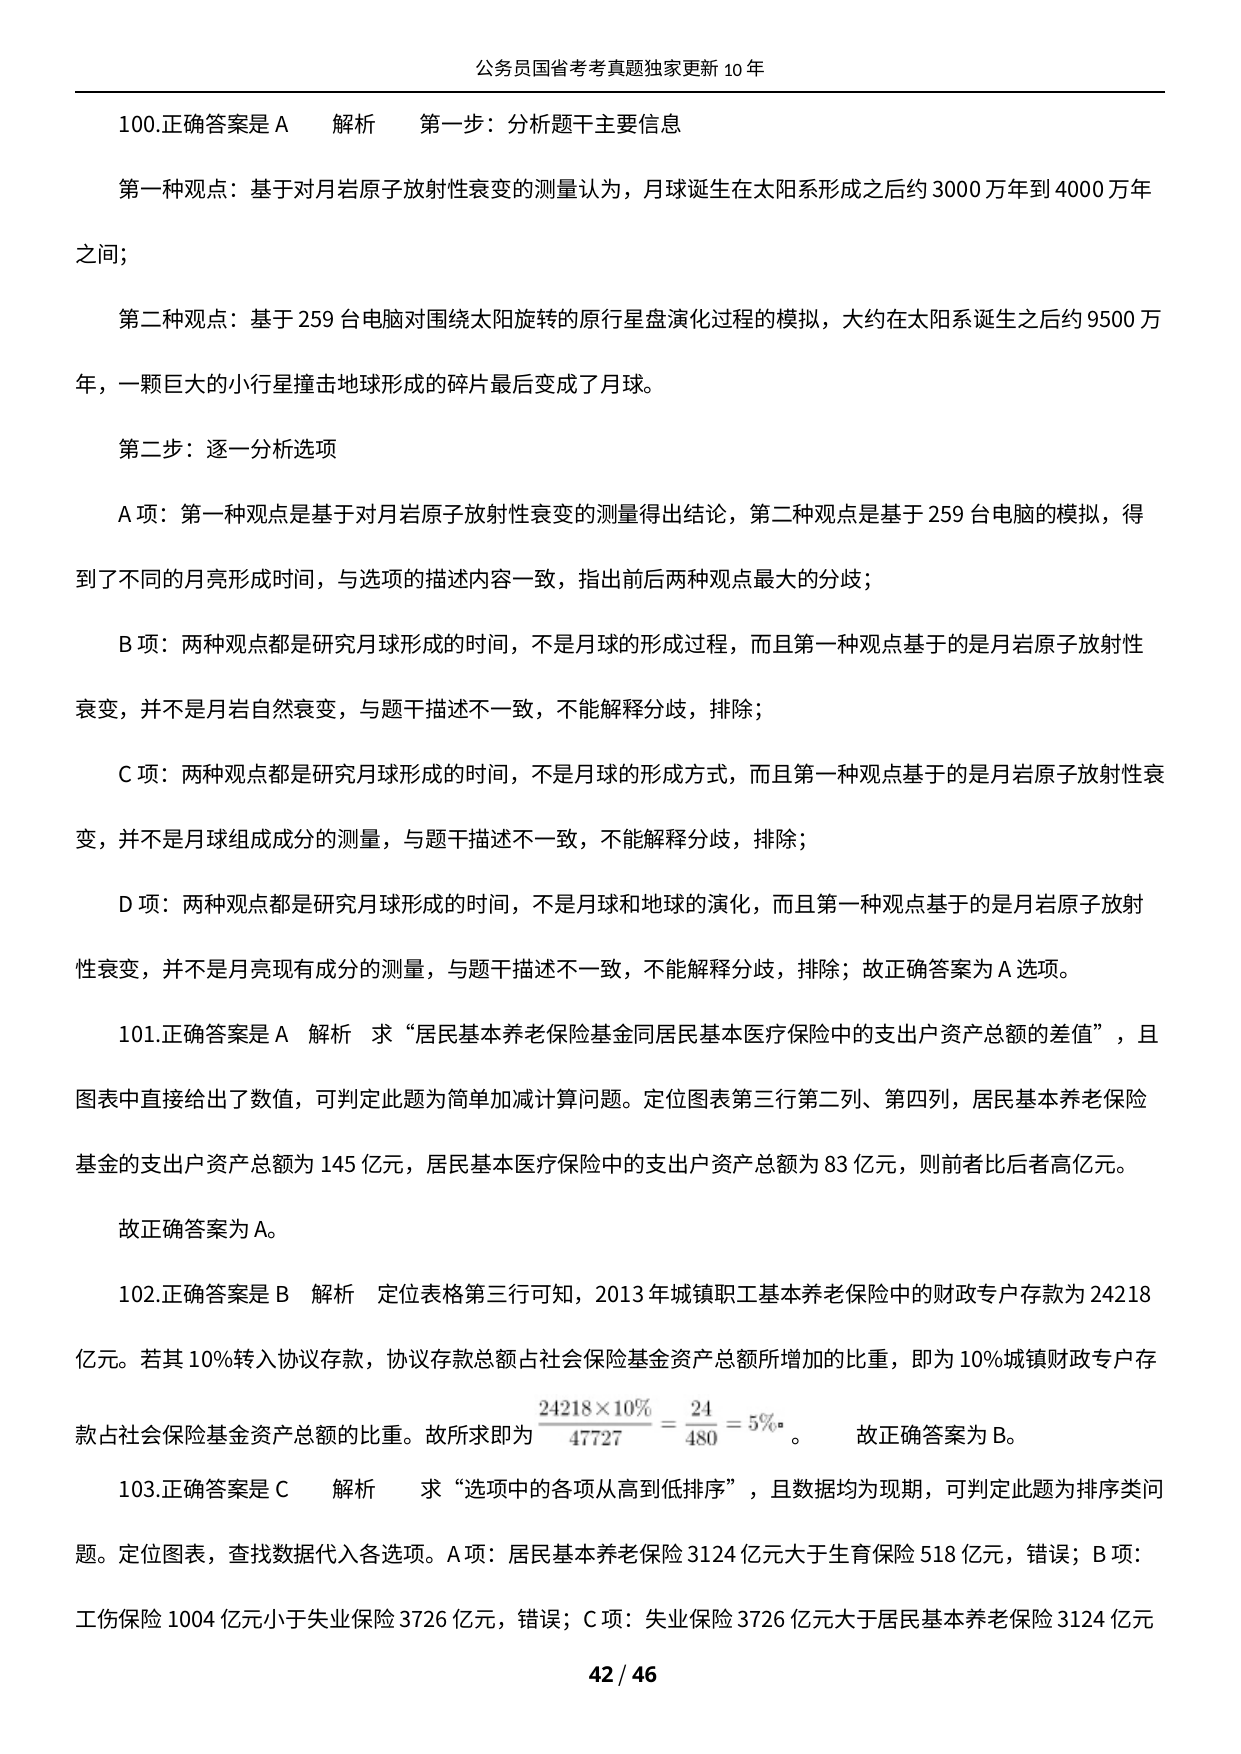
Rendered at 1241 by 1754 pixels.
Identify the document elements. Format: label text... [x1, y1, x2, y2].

picture [534, 1394, 791, 1452]
text D项：两种观点都是研究月球形成的时间，不是月球和地球的演化，而且第一种观点基于的是月岩原子放射性衰变，并不是月亮现有成分的测量，与题干描述不一致，不能解释分歧，排除；故正确答案为A选项。 [75, 875, 1165, 1005]
text C项：两种观点都是研究月球形成的时间，不是月球的形成方式，而且第一种观点基于的是月岩原子放射性衰变，并不是月球组成成分的测量，与题干描述不一致，不能解释分歧，排除； [75, 745, 1165, 875]
text A项：第一种观点是基于对月岩原子放射性衰变的测量得出结论，第二种观点是基于259台电脑的模拟，得到了不同的月亮形成时间，与选项的描述内容一致，指出前后两种观点最大的分歧； [75, 485, 1165, 615]
text 101.正确答案是A 解析 求“居民基本养老保险基金同居民基本医疗保险中的支出户资产总额的差值”，且图表中直接给出了数值，可判定此题为简单加减计算问题。定位图表第三行第二列、第四列，居民基本养老保险基金的支出户资产总额为145亿元，居民基本医疗保险中的支出户资产总额为83亿元，则前者比后者高亿元。 [75, 1005, 1165, 1200]
text 第二步：逐一分析选项 [75, 420, 1165, 485]
text B项：两种观点都是研究月球形成的时间，不是月球的形成过程，而且第一种观点基于的是月岩原子放射性衰变，并不是月岩自然衰变，与题干描述不一致，不能解释分歧，排除； [75, 615, 1165, 745]
text 第二种观点：基于259台电脑对围绕太阳旋转的原行星盘演化过程的模拟，大约在太阳系诞生之后约9500万年，一颗巨大的小行星撞击地球形成的碎片最后变成了月球。 [75, 290, 1165, 420]
text 第一种观点：基于对月岩原子放射性衰变的测量认为，月球诞生在太阳系形成之后约3000万年到4000万年之间； [75, 160, 1165, 290]
text 故正确答案为A。 [75, 1200, 1165, 1265]
text 100.正确答案是A 解析 第一步：分析题干主要信息 [75, 95, 1165, 160]
text 102.正确答案是B 解析 定位表格第三行可知，2013年城镇职工基本养老保险中的财政专户存款为24218亿元。若其10%转入协议存款，协议存款总额占社会保险基金资产总额所增加的比重，即为10%城镇财政专户存款占社会保险基金资产总额的比重。故所求即为。 故正确答案为B。 [75, 1265, 1165, 1460]
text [75, 1460, 1165, 1655]
